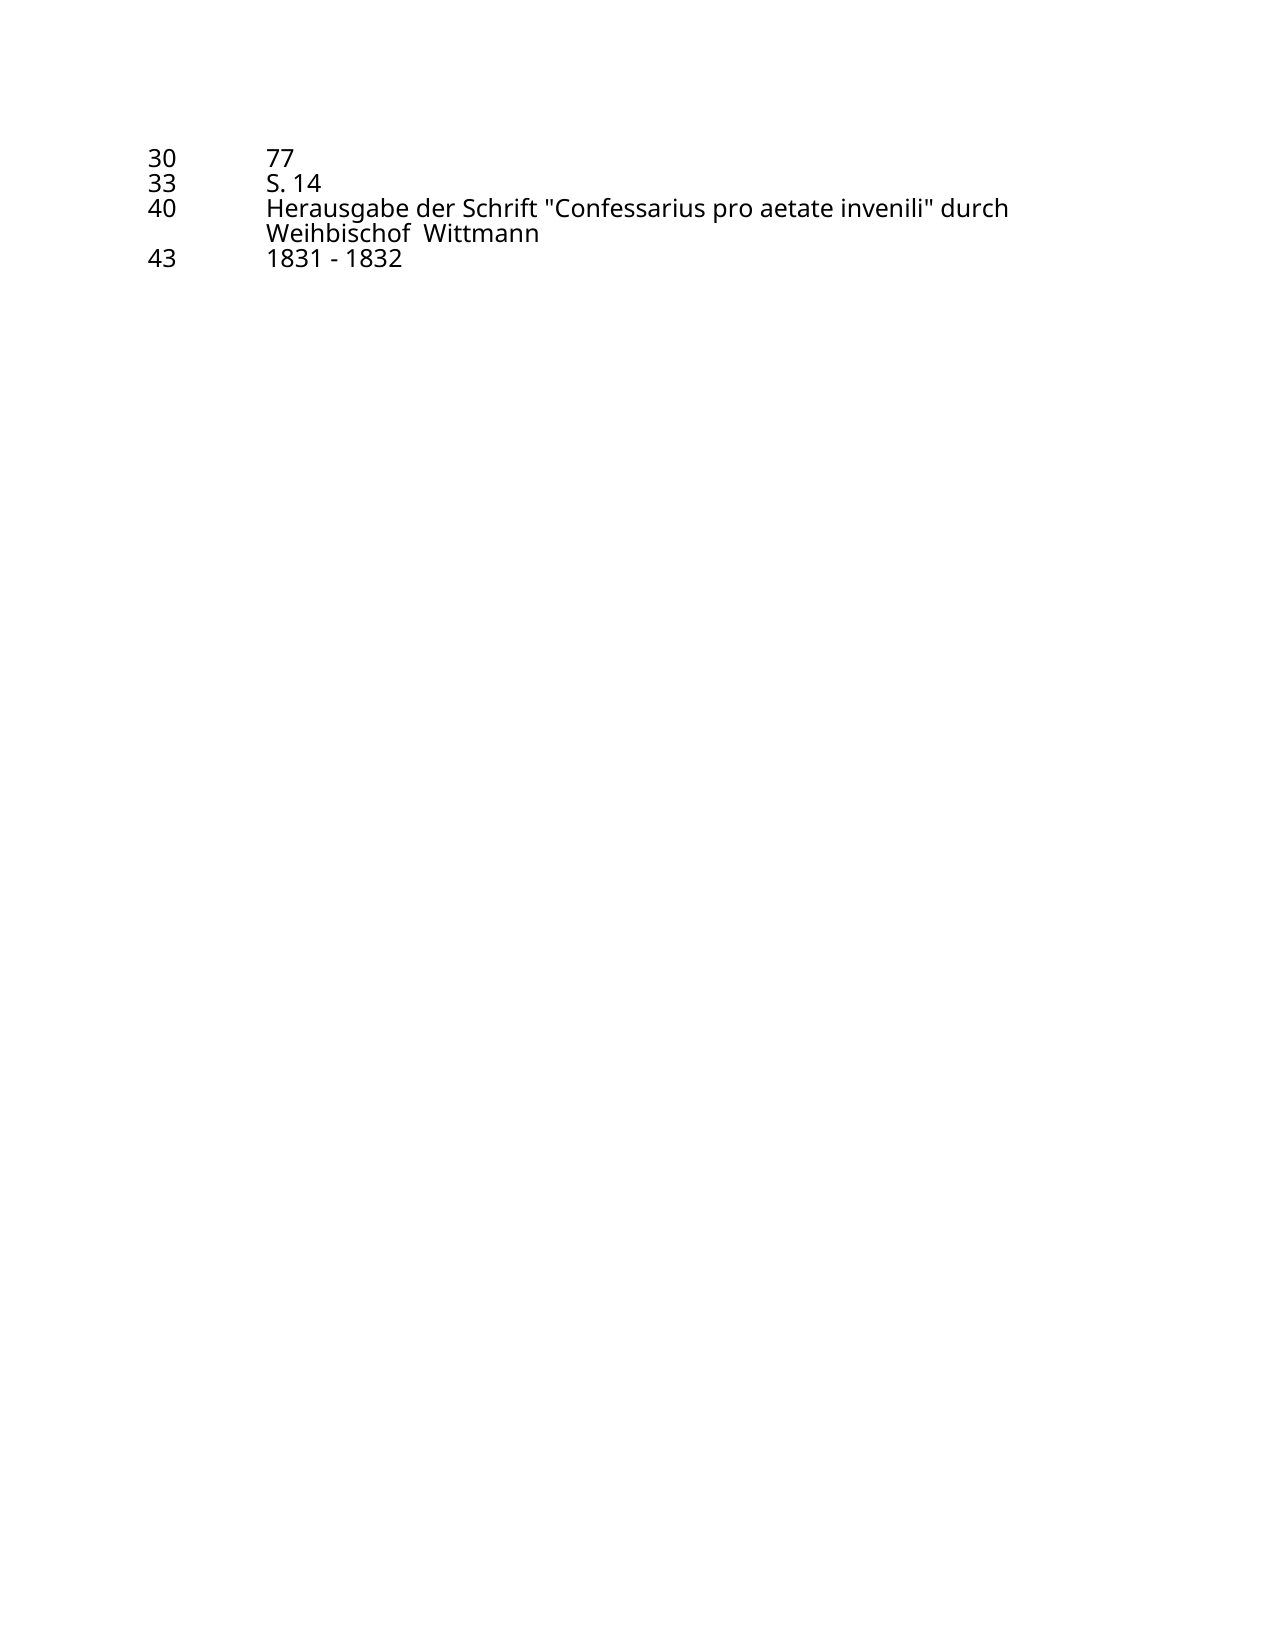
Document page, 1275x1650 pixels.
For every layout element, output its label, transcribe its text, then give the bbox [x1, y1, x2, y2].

text 30 77 [148, 148, 1127, 173]
text 33 S. 14 [148, 173, 1127, 198]
text 40 Herausgabe der Schrift "t[Confessarius pro aetate invenili]t" durch p[7{Weihbischof} 2{<Georg Michael>} 1{Wittmann}]p [148, 198, 1127, 248]
text 43 1831 - 1832 [148, 248, 1127, 273]
